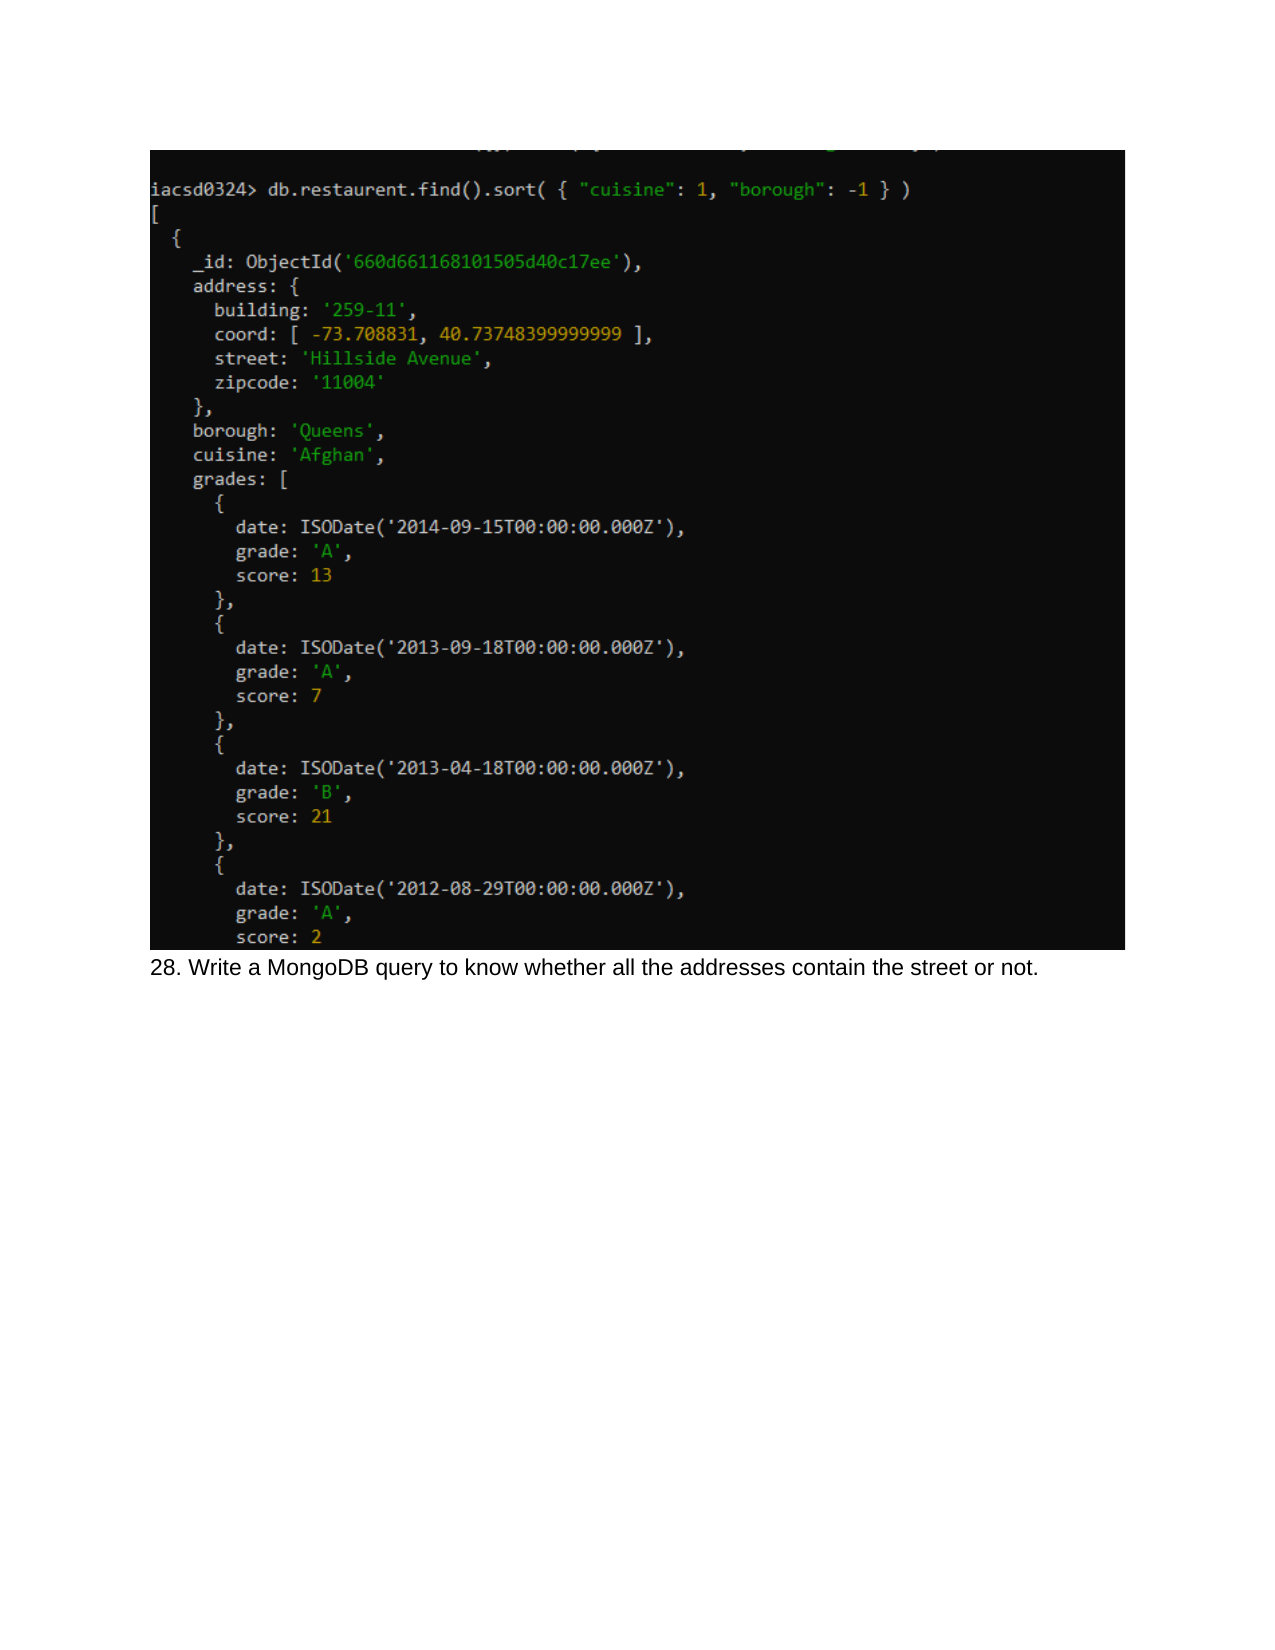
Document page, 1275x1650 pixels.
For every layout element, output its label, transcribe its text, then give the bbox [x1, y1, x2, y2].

picture [150, 150, 1125, 950]
text 28. Write a MongoDB query to know whether all the addresses contain the street or not. [150, 954, 1125, 980]
